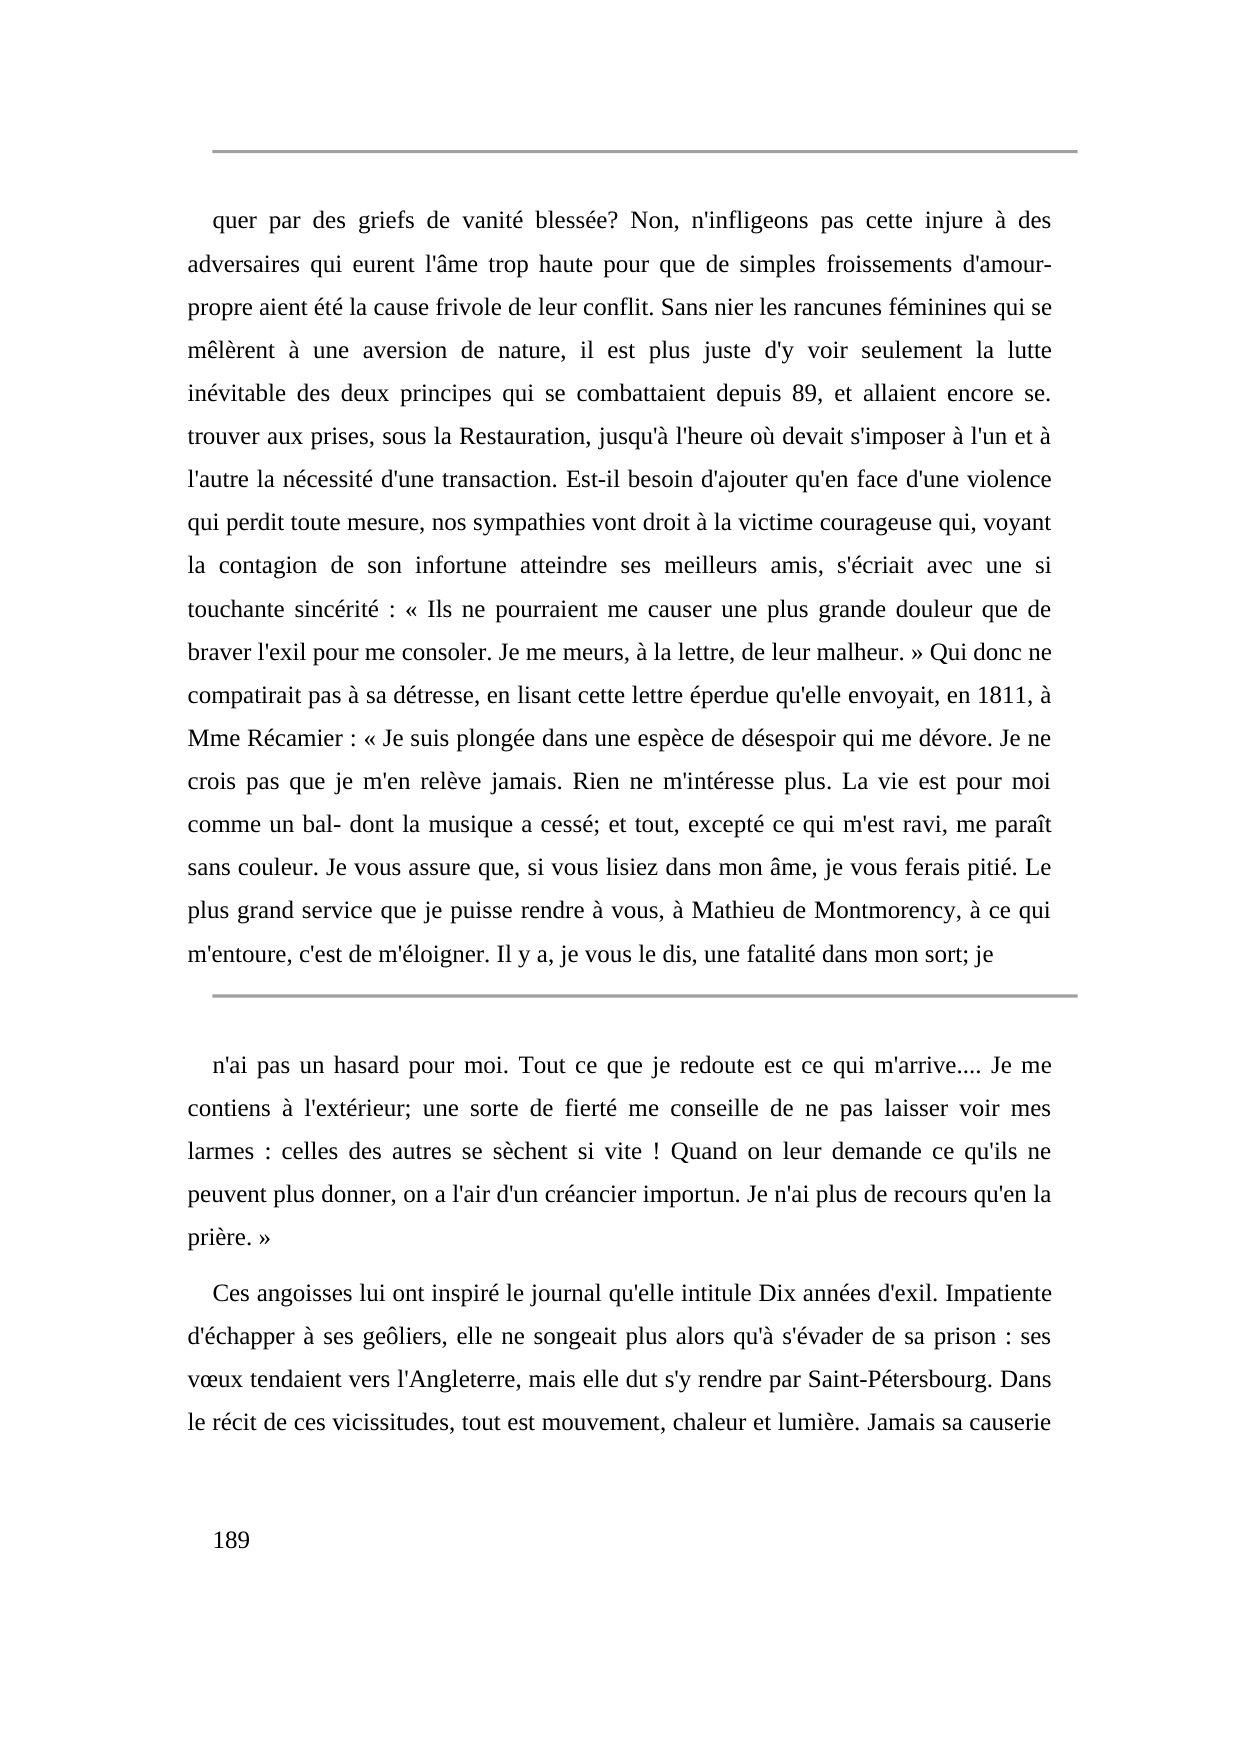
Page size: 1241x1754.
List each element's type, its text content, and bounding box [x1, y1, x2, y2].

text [187, 1278, 1053, 1436]
text n'ai pas un hasard pour moi. Tout ce que je redoute est ce qui m'arrive.... Je me contiens à l'extérieur; une sorte de fierté me conseille de ne pas laisser voir mes larmes : celles des autres se sèchent si vite ! Quand on leur demande ce qu'ils ne peuvent plus donner, on a l'air d'un créancier importun. Je n'ai plus de recours qu'en la prière. » [187, 1050, 1053, 1251]
text quer par des griefs de vanité blessée? Non, n'infligeons pas cette injure à des adversaires qui eurent l'âme trop haute pour que de simples froissements d'amour-propre aient été la cause frivole de leur conflit. Sans nier les rancunes féminines qui se mêlèrent à une aversion de nature, il est plus juste d'y voir seulement la lutte inévitable des deux principes qui se combattaient depuis 89, et allaient encore se. trouver aux prises, sous la Restauration, jusqu'à l'heure où devait s'imposer à l'un et à l'autre la nécessité d'une transaction. Est-il besoin d'ajouter qu'en face d'une violence qui perdit toute mesure, nos sympathies vont droit à la victime courageuse qui, voyant la contagion de son infortune atteindre ses meilleurs amis, s'écriait avec une si touchante sincérité : « Ils ne pourraient me causer une plus grande douleur que de braver l'exil pour me consoler. Je me meurs, à la lettre, de leur malheur. » Qui donc ne compatirait pas à sa détresse, en lisant cette lettre éperdue qu'elle envoyait, en 1811, à Mme Récamier : « Je suis plongée dans une espèce de désespoir qui me dévore. Je ne crois pas que je m'en relève jamais. Rien ne m'intéresse plus. La vie est pour moi comme un bal- dont la musique a cessé; et tout, excepté ce qui m'est ravi, me paraît sans couleur. Je vous assure que, si vous lisiez dans mon âme, je vous ferais pitié. Le plus grand service que je puisse rendre à vous, à Mathieu de Montmorency, à ce qui m'entoure, c'est de m'éloigner. Il y a, je vous le dis, une fatalité dans mon sort; je [187, 206, 1053, 967]
